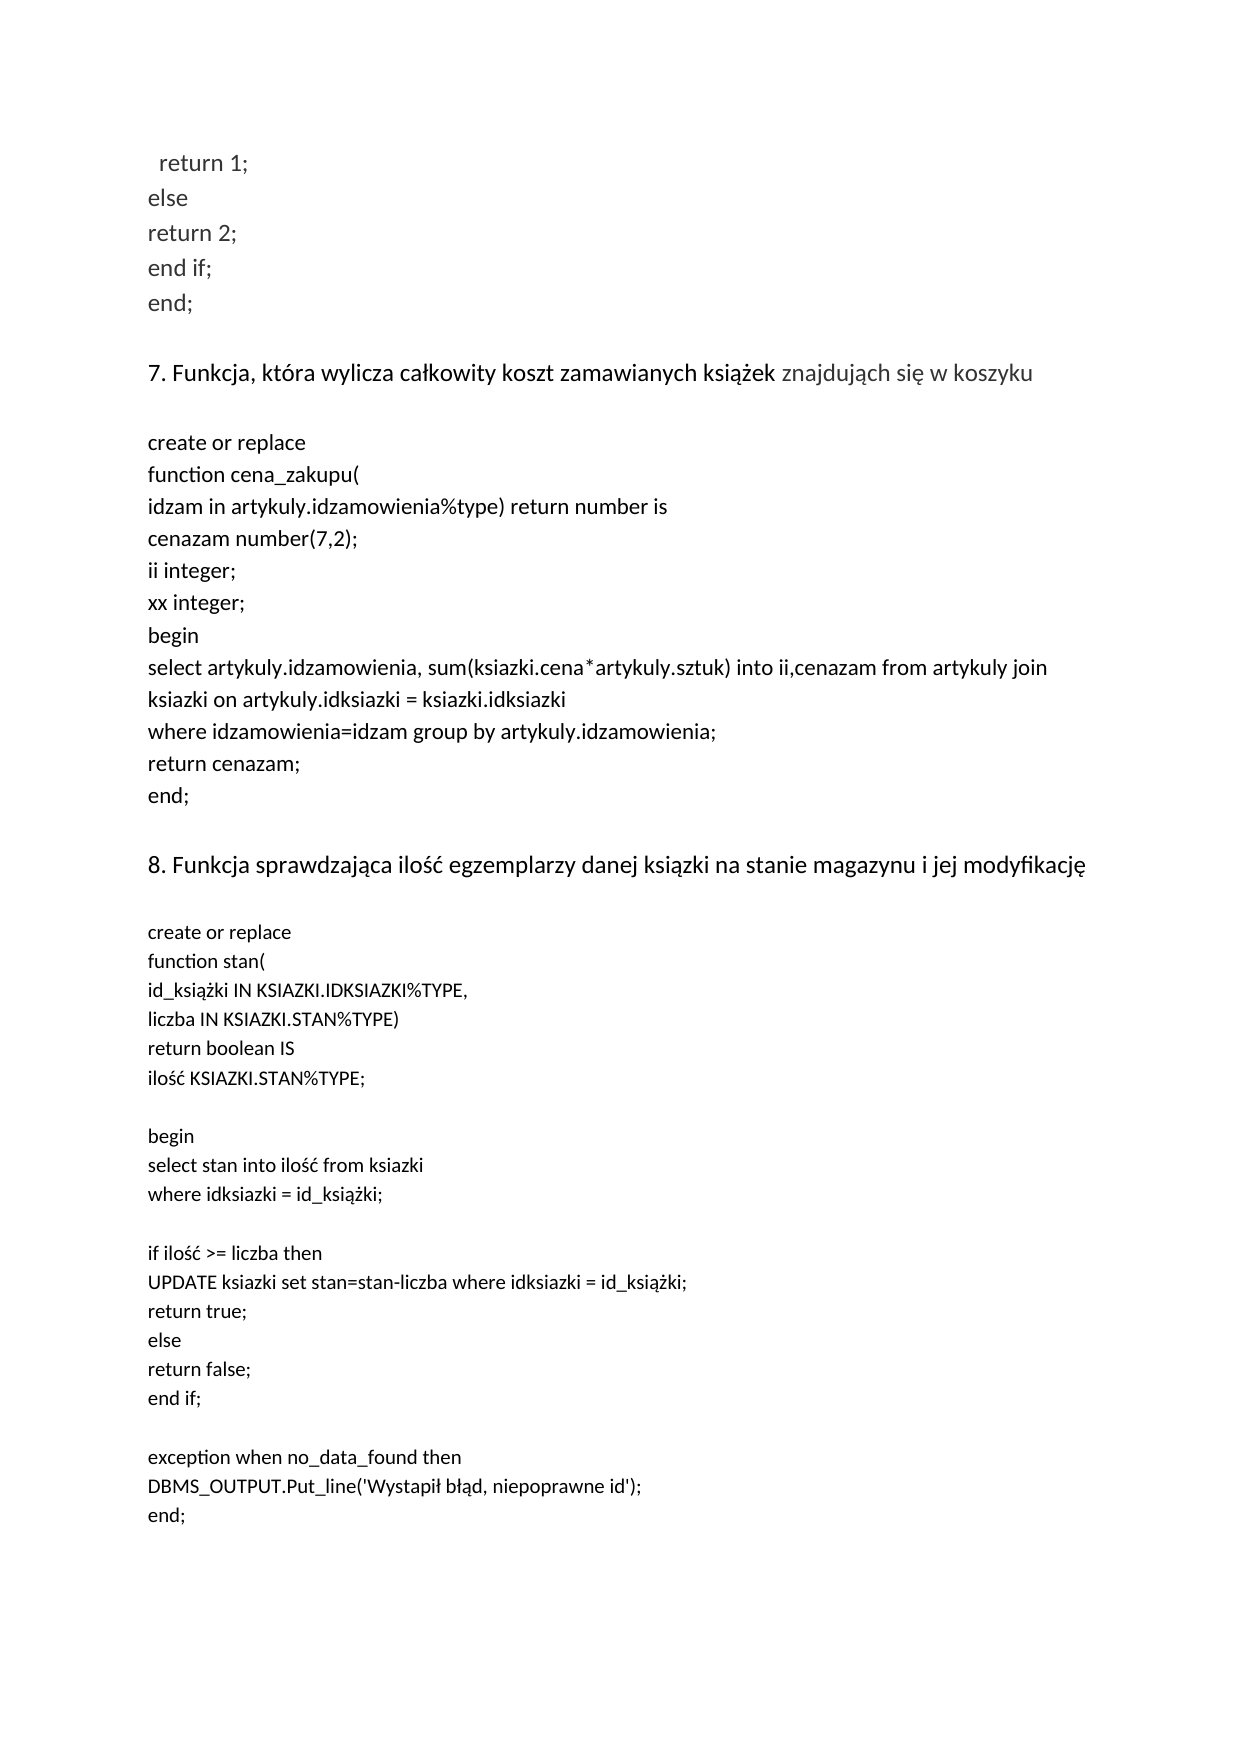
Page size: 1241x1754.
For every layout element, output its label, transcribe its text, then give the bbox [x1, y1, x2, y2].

text begin [148, 621, 1093, 649]
text ilość KSIAZKI.STAN%TYPE; [148, 1065, 1093, 1090]
text ii integer; [148, 556, 1093, 584]
text return 2; [148, 218, 1093, 248]
text where idzamowienia=idzam group by artykuly.idzamowienia; [148, 717, 1093, 745]
text else [148, 1327, 1093, 1353]
text exception when no_data_found then [148, 1444, 1093, 1469]
text end; [148, 782, 1093, 810]
text end if; [148, 1386, 1093, 1411]
text function cena_zakupu( [148, 460, 1093, 488]
text 7. Funkcja, która wylicza całkowity koszt zamawianych książek znajdująch się w koszyku [148, 358, 1093, 388]
text id_książki IN KSIAZKI.IDKSIAZKI%TYPE, [148, 977, 1093, 1003]
text select stan into ilość from ksiazki [148, 1152, 1093, 1178]
text where idksiazki = id_książki; [148, 1181, 1093, 1207]
text return cenazam; [148, 749, 1093, 777]
text return 1; [148, 148, 1093, 178]
text end; [148, 288, 1093, 318]
text if ilość >= liczba then [148, 1240, 1093, 1265]
text create or replace [148, 428, 1093, 456]
text end if; [148, 253, 1093, 283]
text UPDATE ksiazki set stan=stan-liczba where idksiazki = id_książki; [148, 1269, 1093, 1294]
text cenazam number(7,2); [148, 524, 1093, 552]
text function stan( [148, 948, 1093, 973]
text 8. Funkcja sprawdzająca ilość egzemplarzy danej ksiązki na stanie magazynu i jej modyfikację [148, 849, 1093, 879]
text else [148, 183, 1093, 213]
text create or replace [148, 919, 1093, 944]
text DBMS_OUTPUT.Put_line('Wystapił błąd, niepoprawne id'); [148, 1473, 1093, 1498]
text return boolean IS [148, 1036, 1093, 1061]
text return false; [148, 1356, 1093, 1382]
text return true; [148, 1298, 1093, 1323]
text select artykuly.idzamowienia, sum(ksiazki.cena*artykuly.sztuk) into ii,cenazam from artykuly join ksiazki on artykuly.idksiazki = ksiazki.idksiazki [148, 653, 1093, 713]
text xx integer; [148, 588, 1093, 617]
text idzam in artykuly.idzamowienia%type) return number is [148, 492, 1093, 520]
text liczba IN KSIAZKI.STAN%TYPE) [148, 1006, 1093, 1032]
text begin [148, 1123, 1093, 1148]
text end; [148, 1502, 1093, 1528]
